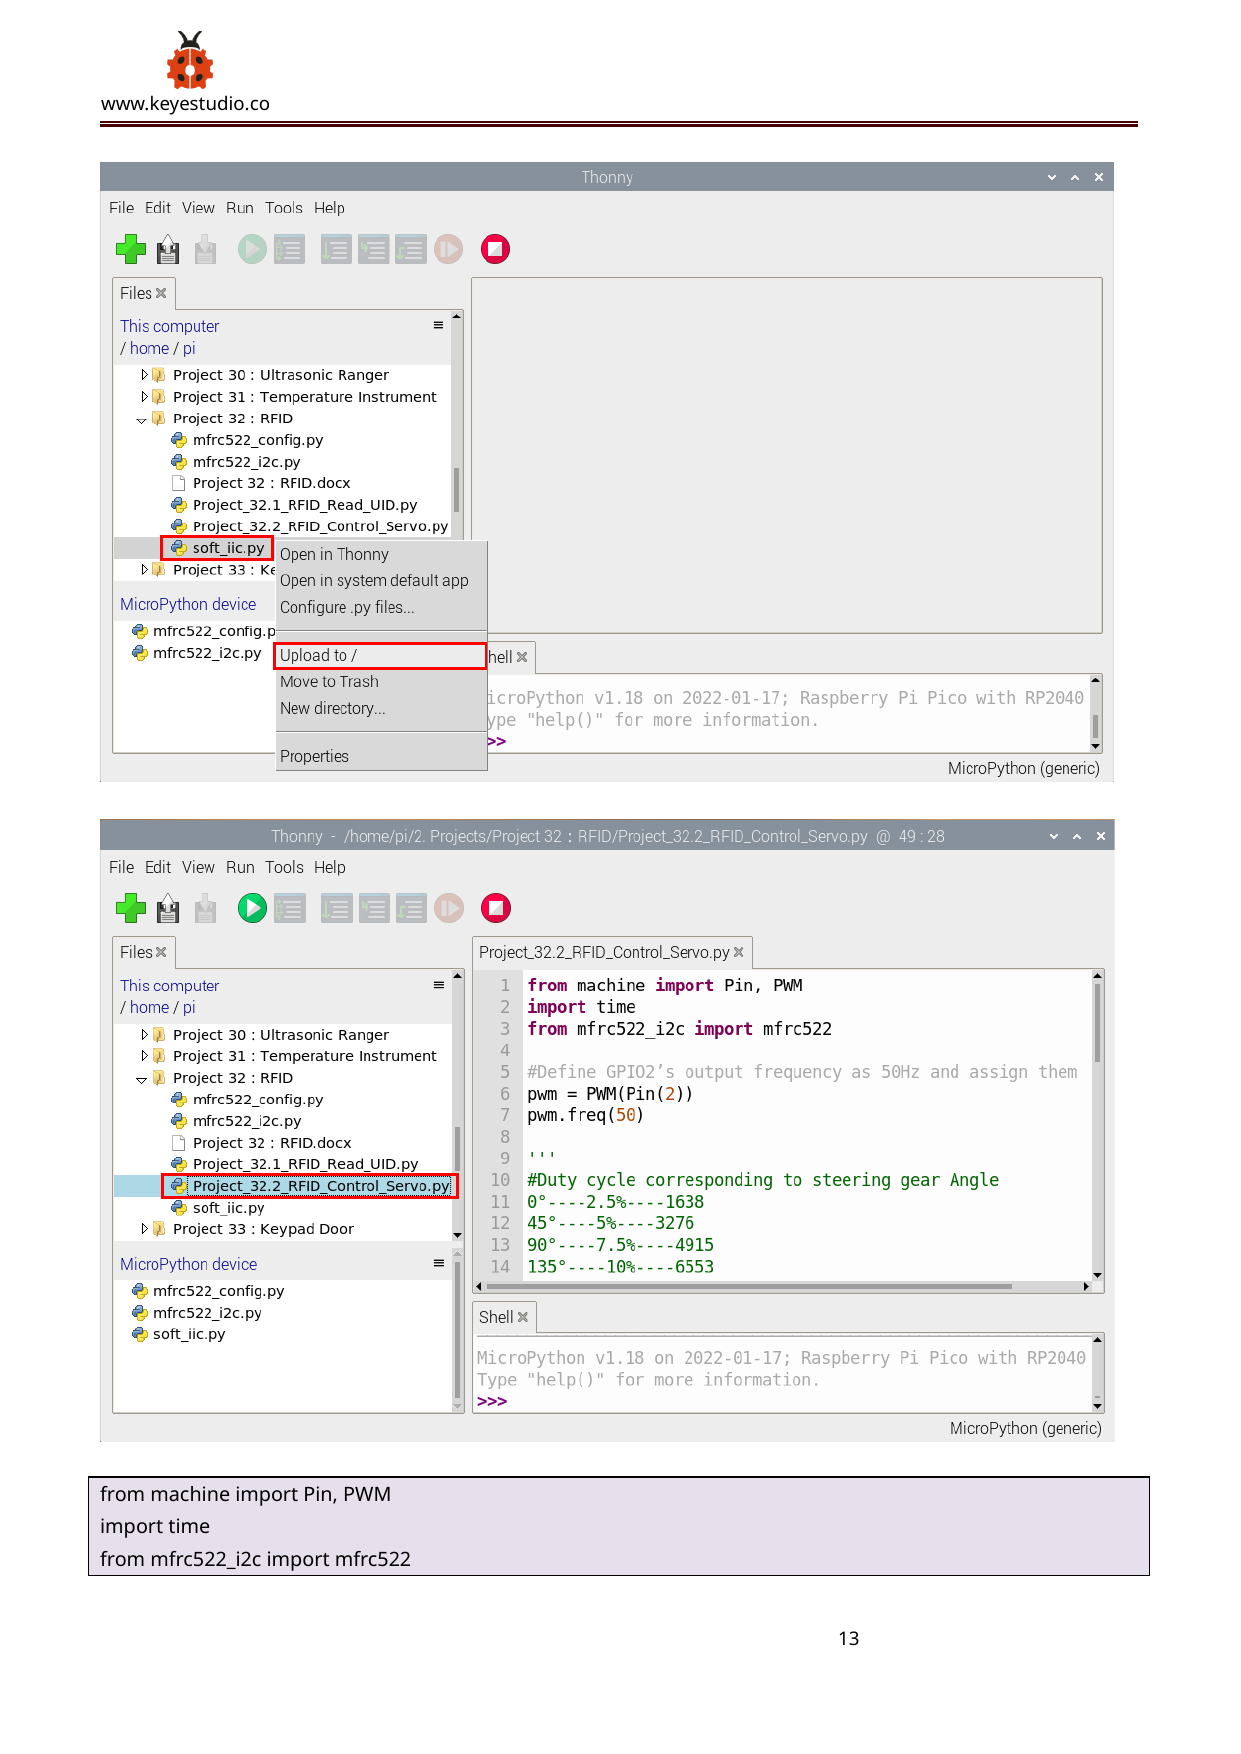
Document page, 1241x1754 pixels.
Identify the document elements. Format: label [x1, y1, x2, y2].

picture [155, 31, 231, 93]
picture [100, 819, 1115, 1442]
table_header [89, 1478, 1149, 1575]
picture [100, 162, 1114, 782]
